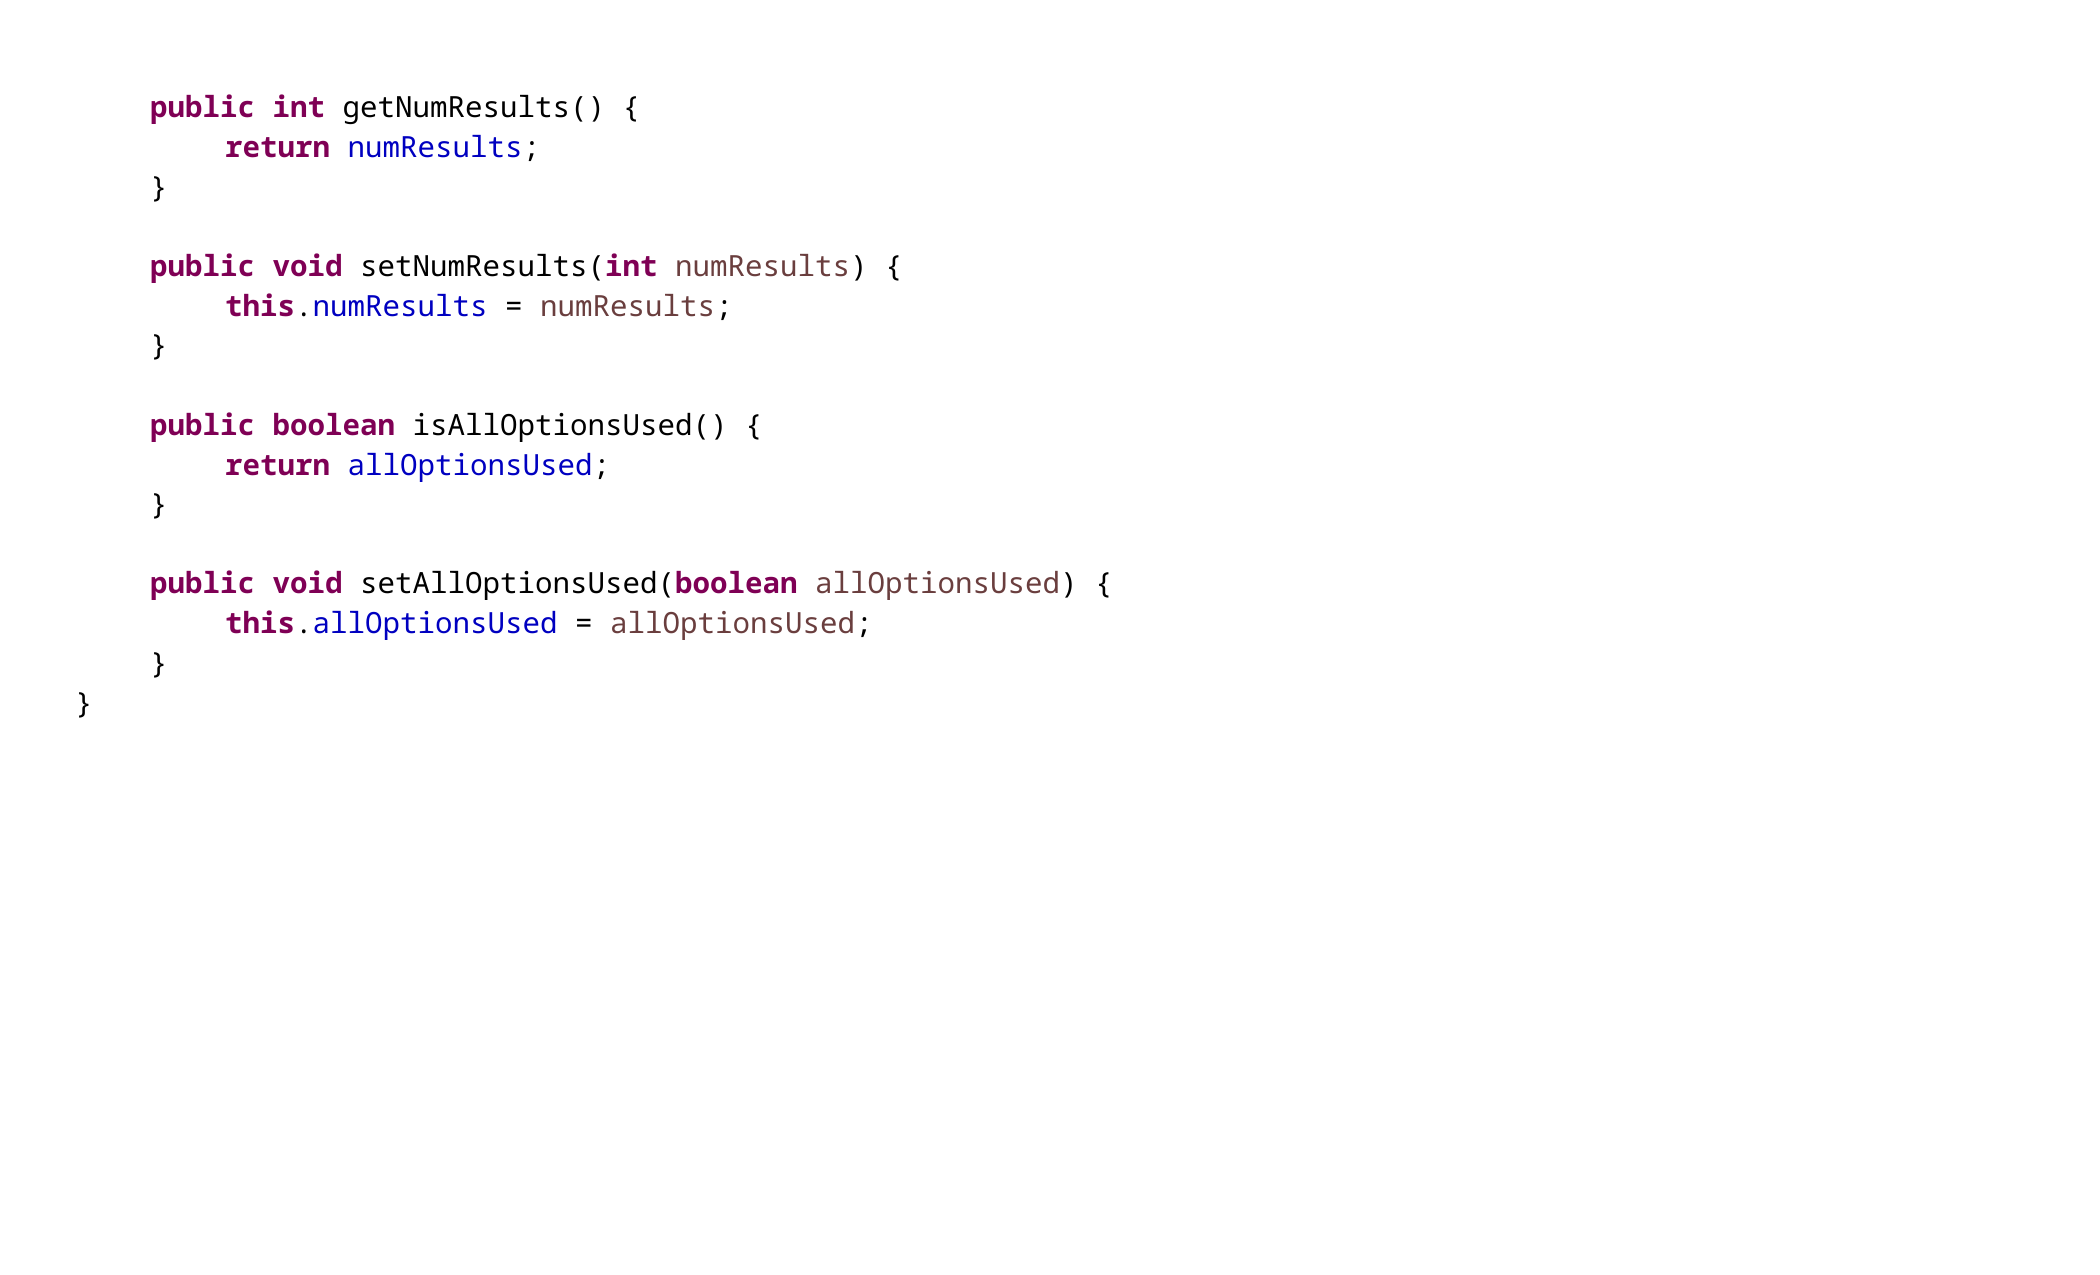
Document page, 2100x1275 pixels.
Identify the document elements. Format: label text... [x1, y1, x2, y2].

text public void setNumResults(int numResults) { [75, 245, 2025, 285]
text this.allOptionsUsed = allOptionsUsed; [75, 602, 2025, 642]
text this.numResults = numResults; [75, 285, 2025, 325]
text return numResults; [75, 126, 2025, 166]
text public int getNumResults() { [75, 87, 2025, 126]
text } [75, 166, 2025, 206]
text } [75, 642, 2025, 682]
text public boolean isAllOptionsUsed() { [75, 404, 2025, 444]
text } [75, 325, 2025, 364]
text } [75, 483, 2025, 523]
text public void setAllOptionsUsed(boolean allOptionsUsed) { [75, 563, 2025, 602]
text } [75, 682, 2025, 722]
text return allOptionsUsed; [75, 444, 2025, 483]
